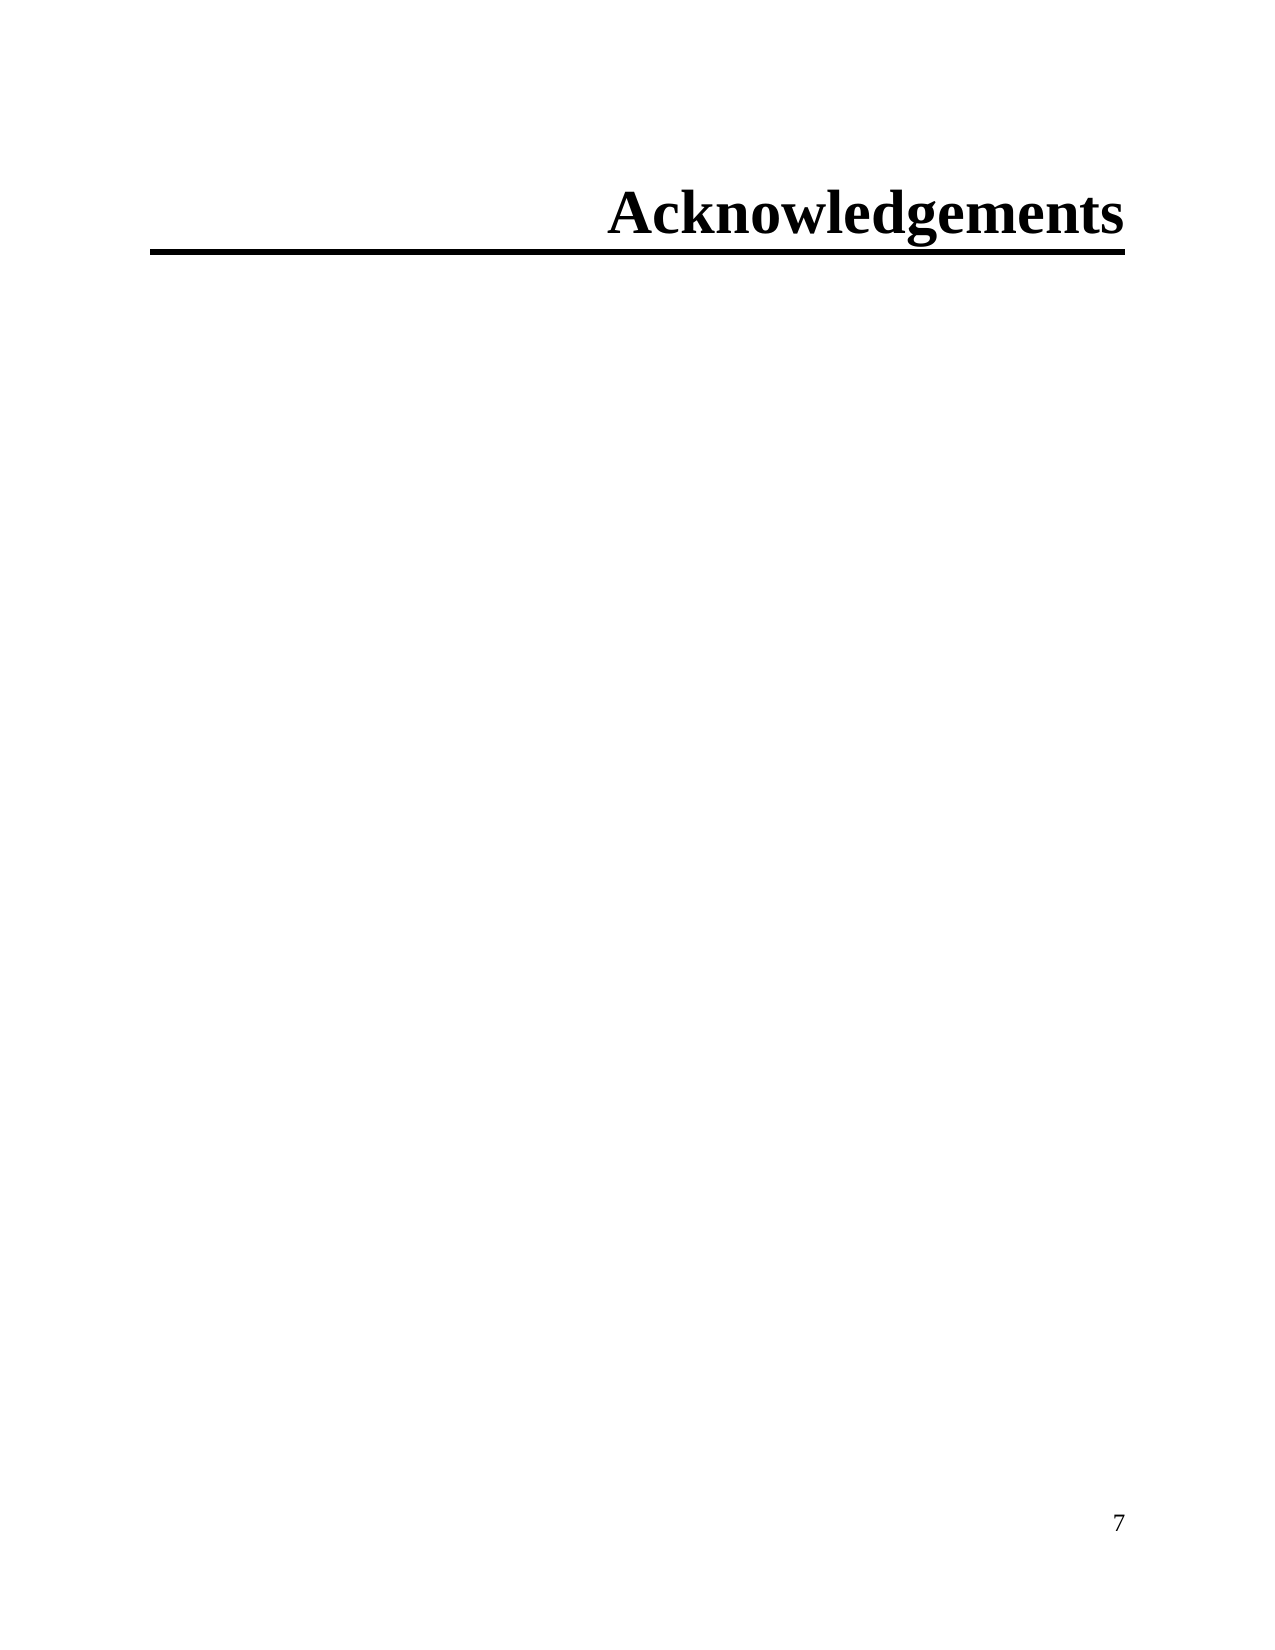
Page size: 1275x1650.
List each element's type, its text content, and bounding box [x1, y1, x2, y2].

text Acknowledgements [150, 175, 1125, 249]
